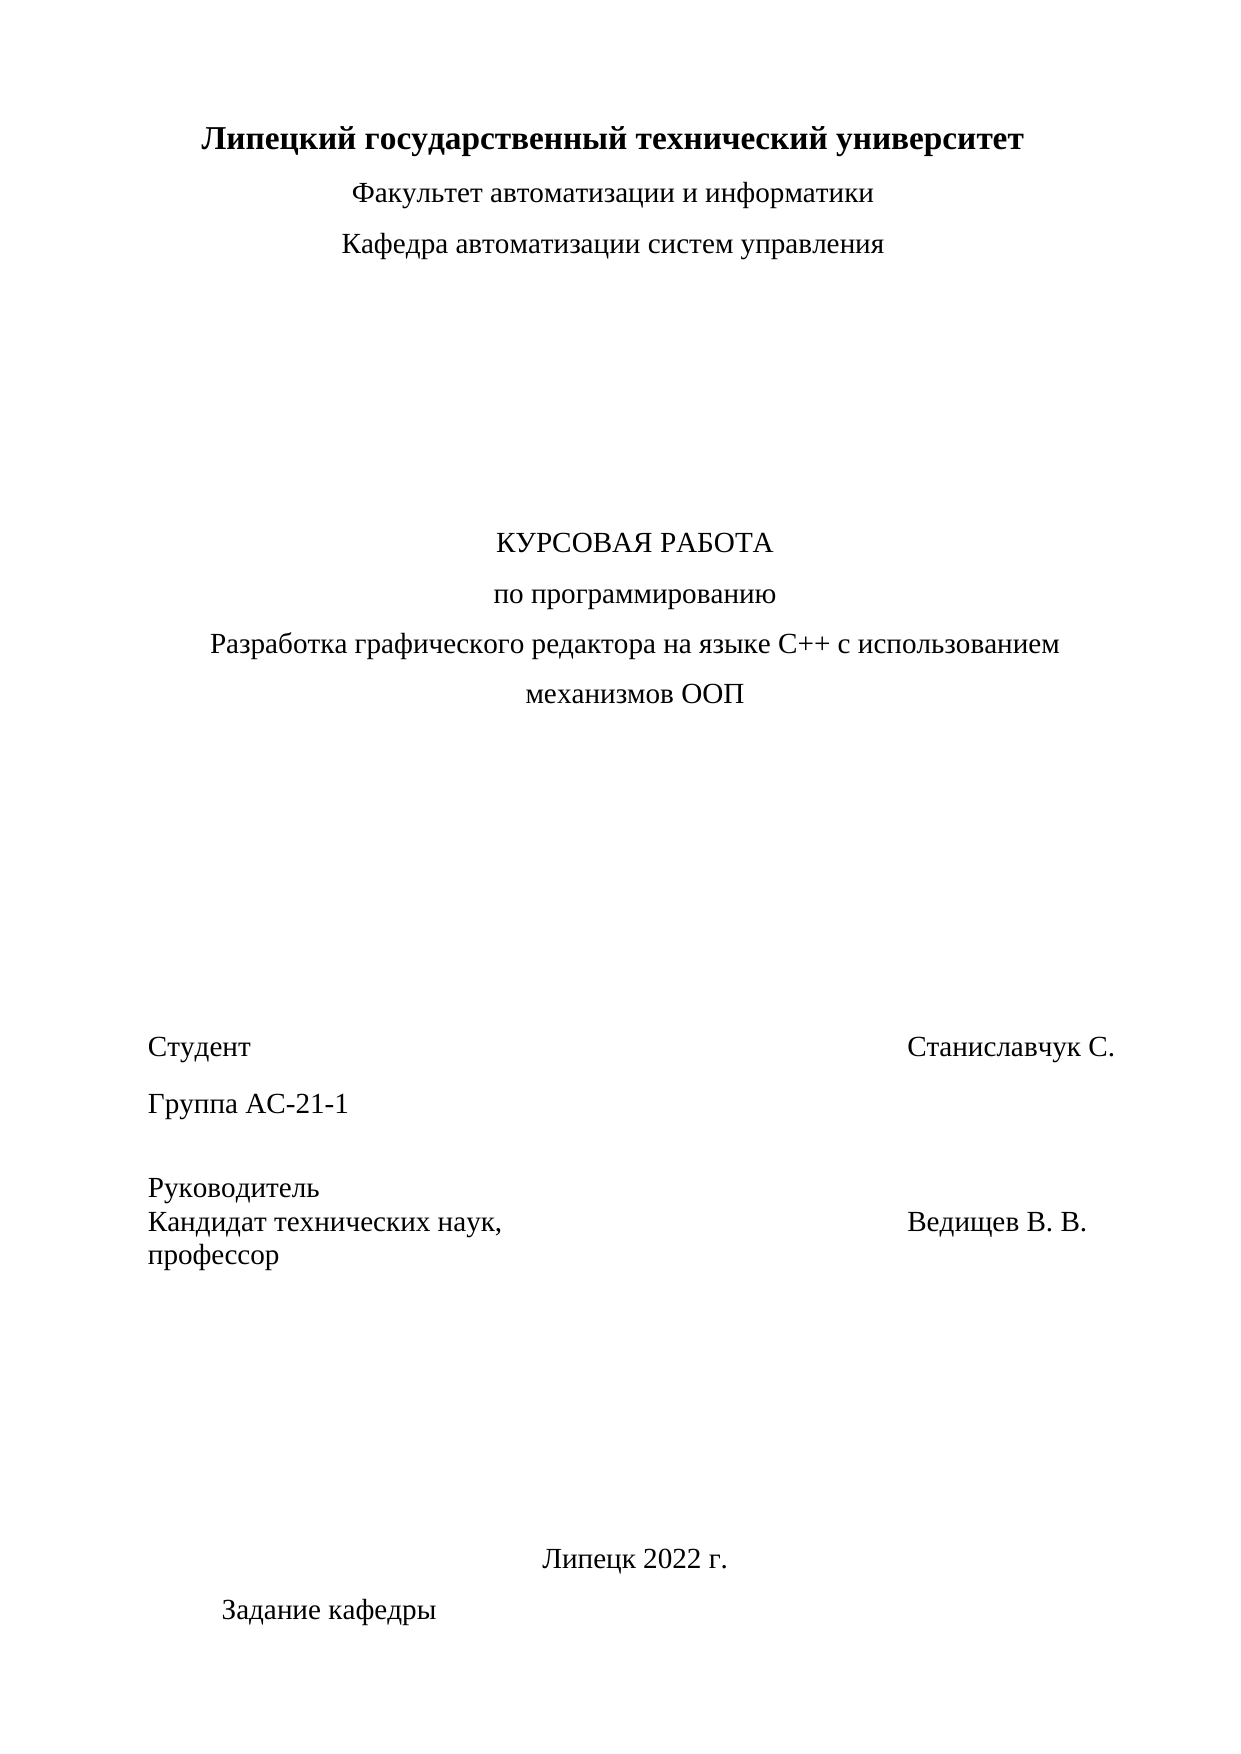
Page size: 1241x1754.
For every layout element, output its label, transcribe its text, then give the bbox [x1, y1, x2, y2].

text Разработка графического редактора на языке С++ с использованием механизмов ООП [148, 626, 1122, 710]
text Кандидат технических наук, Ведищев В. В. [148, 1204, 1122, 1237]
text Студент Станиславчук С. [148, 1029, 1122, 1062]
text Липецкий государственный технический университет [148, 118, 1078, 156]
text Задание кафедры [148, 1592, 1122, 1625]
text по программированию [148, 576, 1122, 609]
text Группа АС-21-1 [148, 1086, 1122, 1120]
text Кафедра автоматизации систем управления [148, 226, 1078, 259]
text Руководитель [148, 1170, 1122, 1204]
text КУРСОВАЯ РАБОТА [148, 526, 1122, 559]
text Липецк 2022 г. [148, 1542, 1122, 1575]
text профессор [148, 1237, 1122, 1271]
text Факультет автоматизации и информатики [148, 176, 1078, 209]
